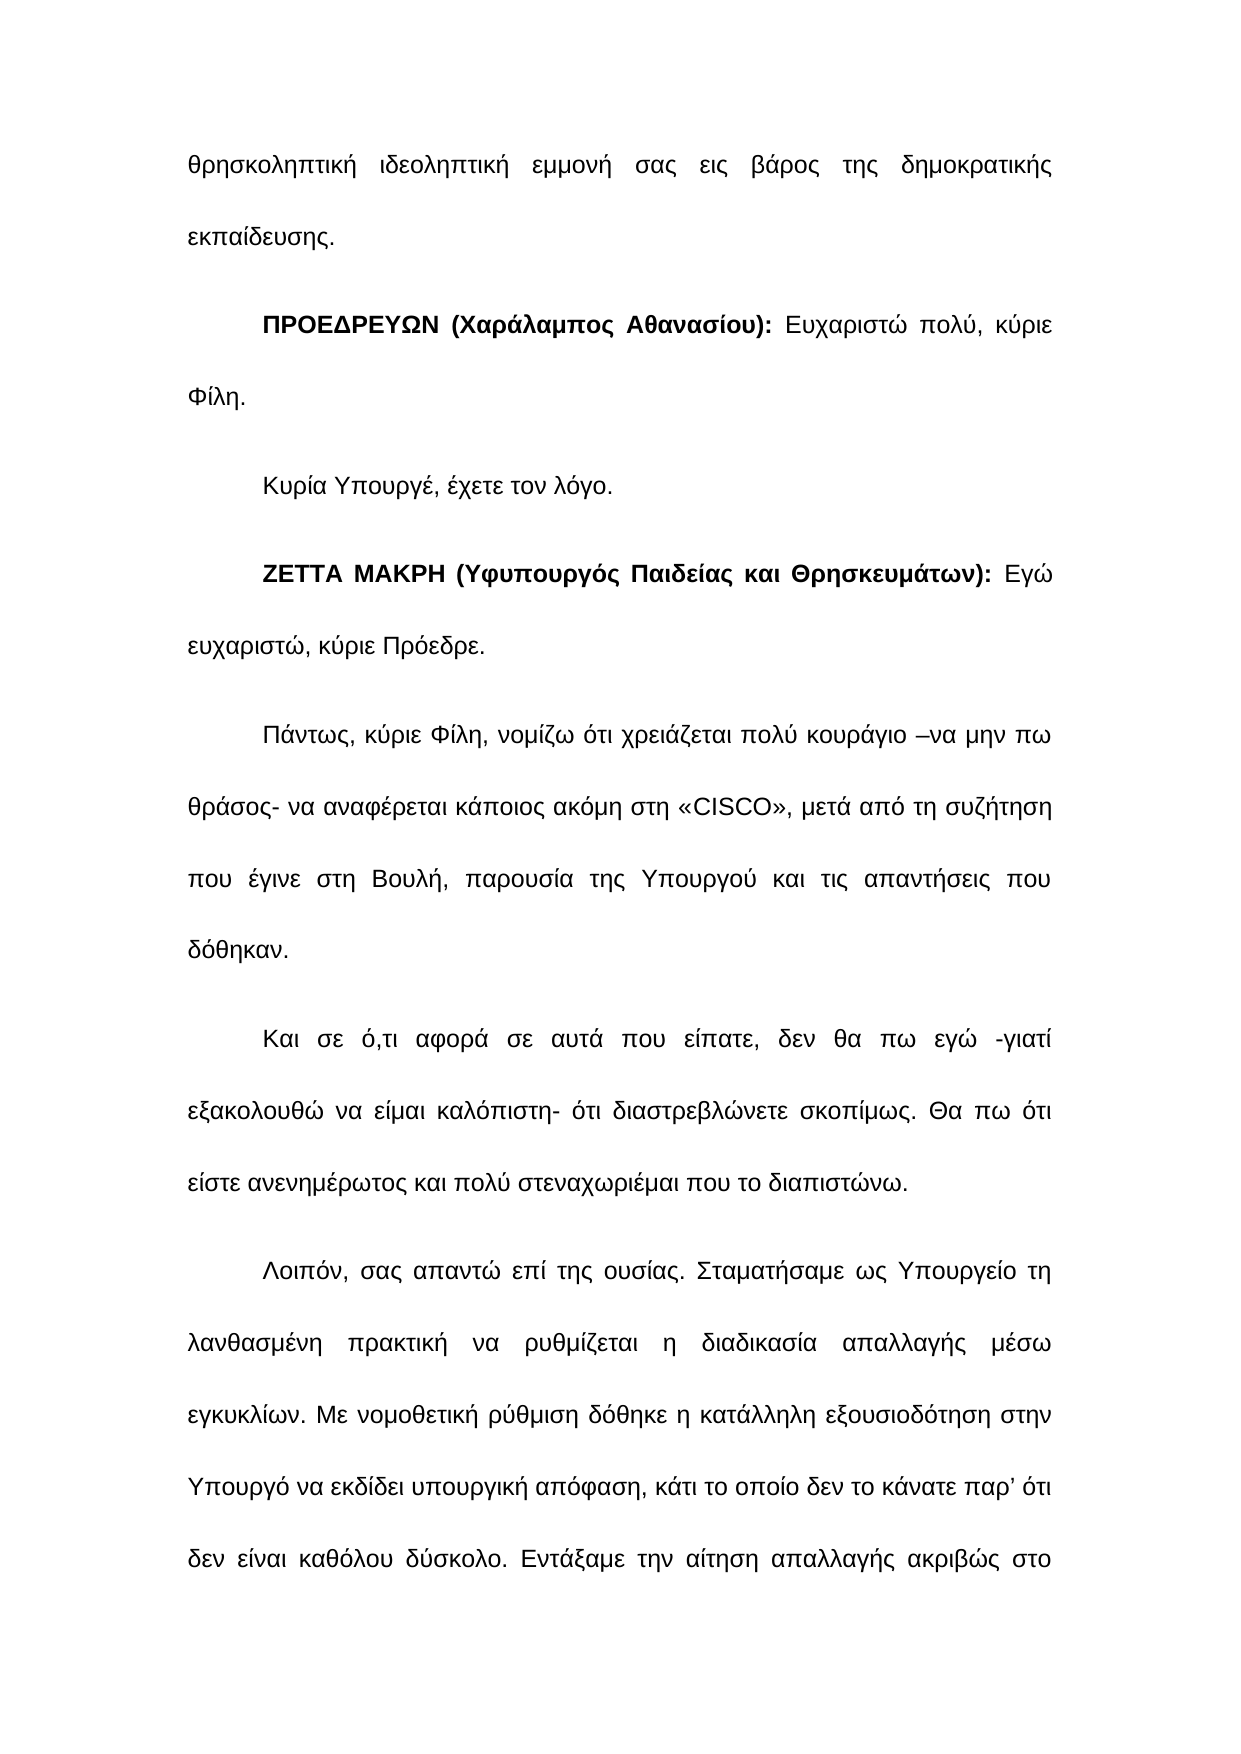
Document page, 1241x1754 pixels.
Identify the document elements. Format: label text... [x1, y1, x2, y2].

text ΖΕΤΤΑ ΜΑΚΡΗ (Υφυπουργός Παιδείας και Θρησκευμάτων): Εγώ ευχαριστώ, κύριε Πρόεδρε. [187, 559, 1053, 660]
text Kαι σε ό,τι αφορά σε αυτά που είπατε, δεν θα πω εγώ -γιατί εξακολουθώ να είμαι καλόπιστη- ότι διαστρεβλώνετε σκοπίμως. Θα πω ότι είστε ανενημέρωτος και πολύ στεναχωριέμαι που το διαπιστώνω. [187, 1024, 1053, 1196]
text ΠΡΟΕΔΡΕΥΩΝ (Χαράλαμπος Αθανασίου): Ευχαριστώ πολύ, κύριε Φίλη. [187, 310, 1053, 411]
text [187, 1256, 1053, 1572]
text Κυρία Υπουργέ, έχετε τον λόγο. [187, 471, 1053, 499]
text Πάντως, κύριε Φίλη, νομίζω ότι χρειάζεται πολύ κουράγιο –να μην πω θράσος- να αναφέρεται κάποιος ακόμη στη «CISCO», μετά από τη συζήτηση που έγινε στη Βουλή, παρουσία της Υπουργού και τις απαντήσεις που δόθηκαν. [187, 720, 1053, 964]
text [187, 150, 1053, 251]
